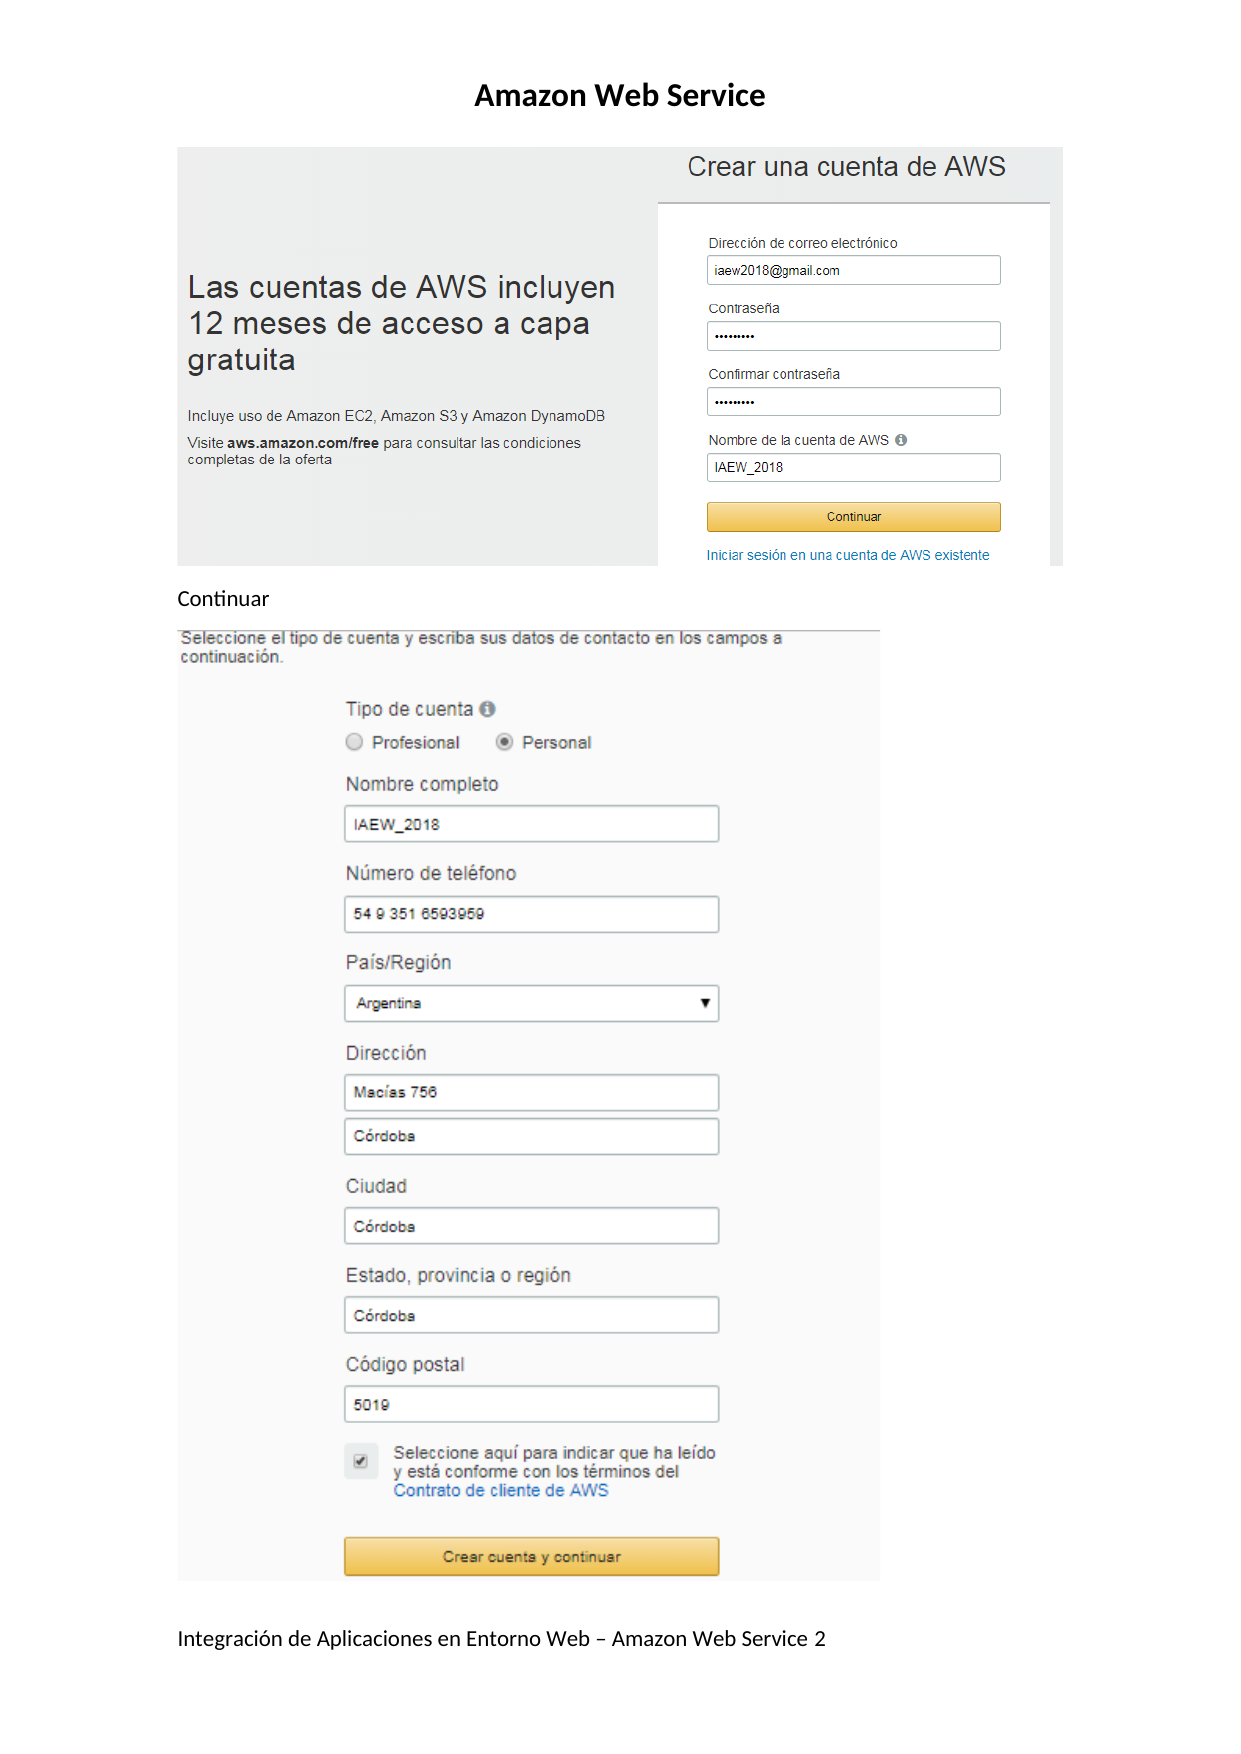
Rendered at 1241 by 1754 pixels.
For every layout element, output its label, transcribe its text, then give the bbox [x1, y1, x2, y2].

text Continuar [177, 584, 1063, 612]
picture [177, 630, 881, 1581]
picture [177, 147, 1063, 566]
